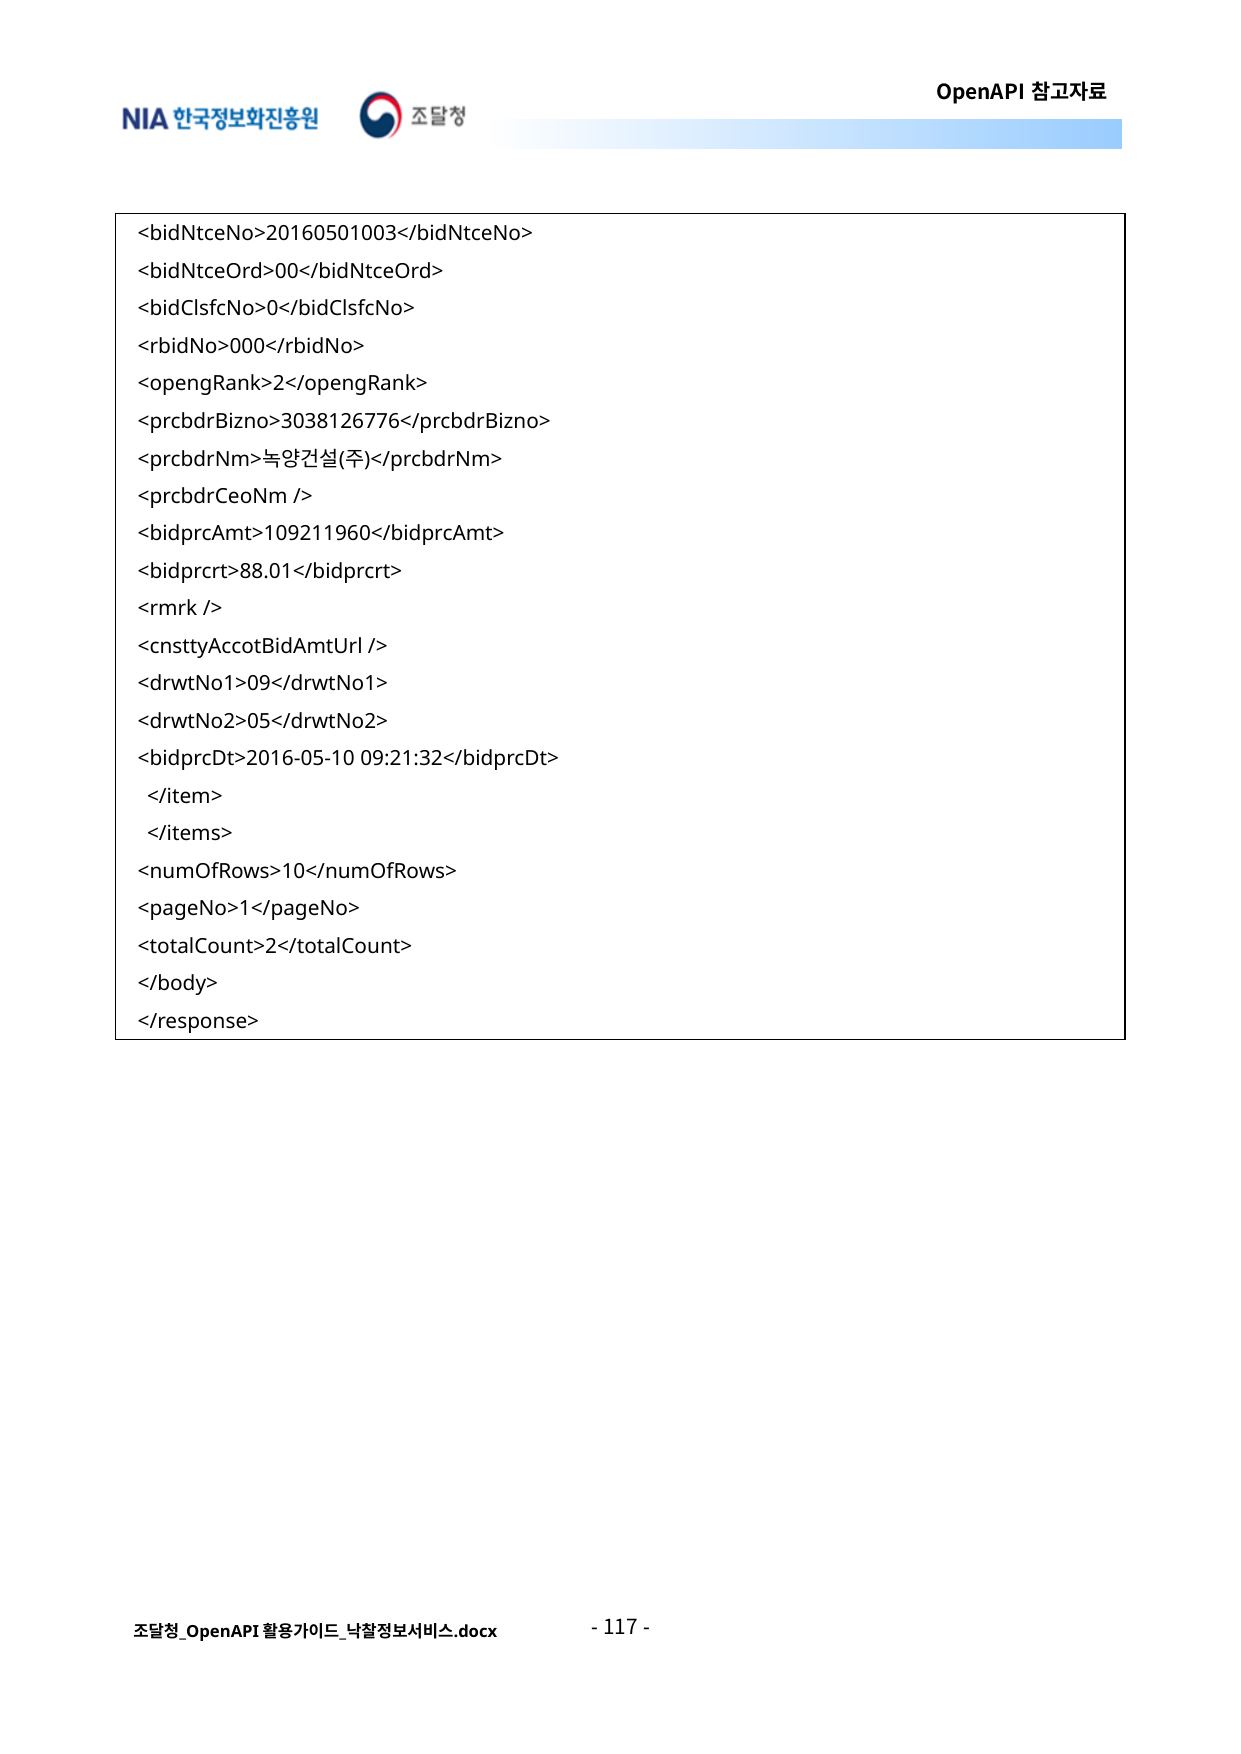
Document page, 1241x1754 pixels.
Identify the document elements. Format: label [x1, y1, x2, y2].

picture [118, 88, 472, 145]
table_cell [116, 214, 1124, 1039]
